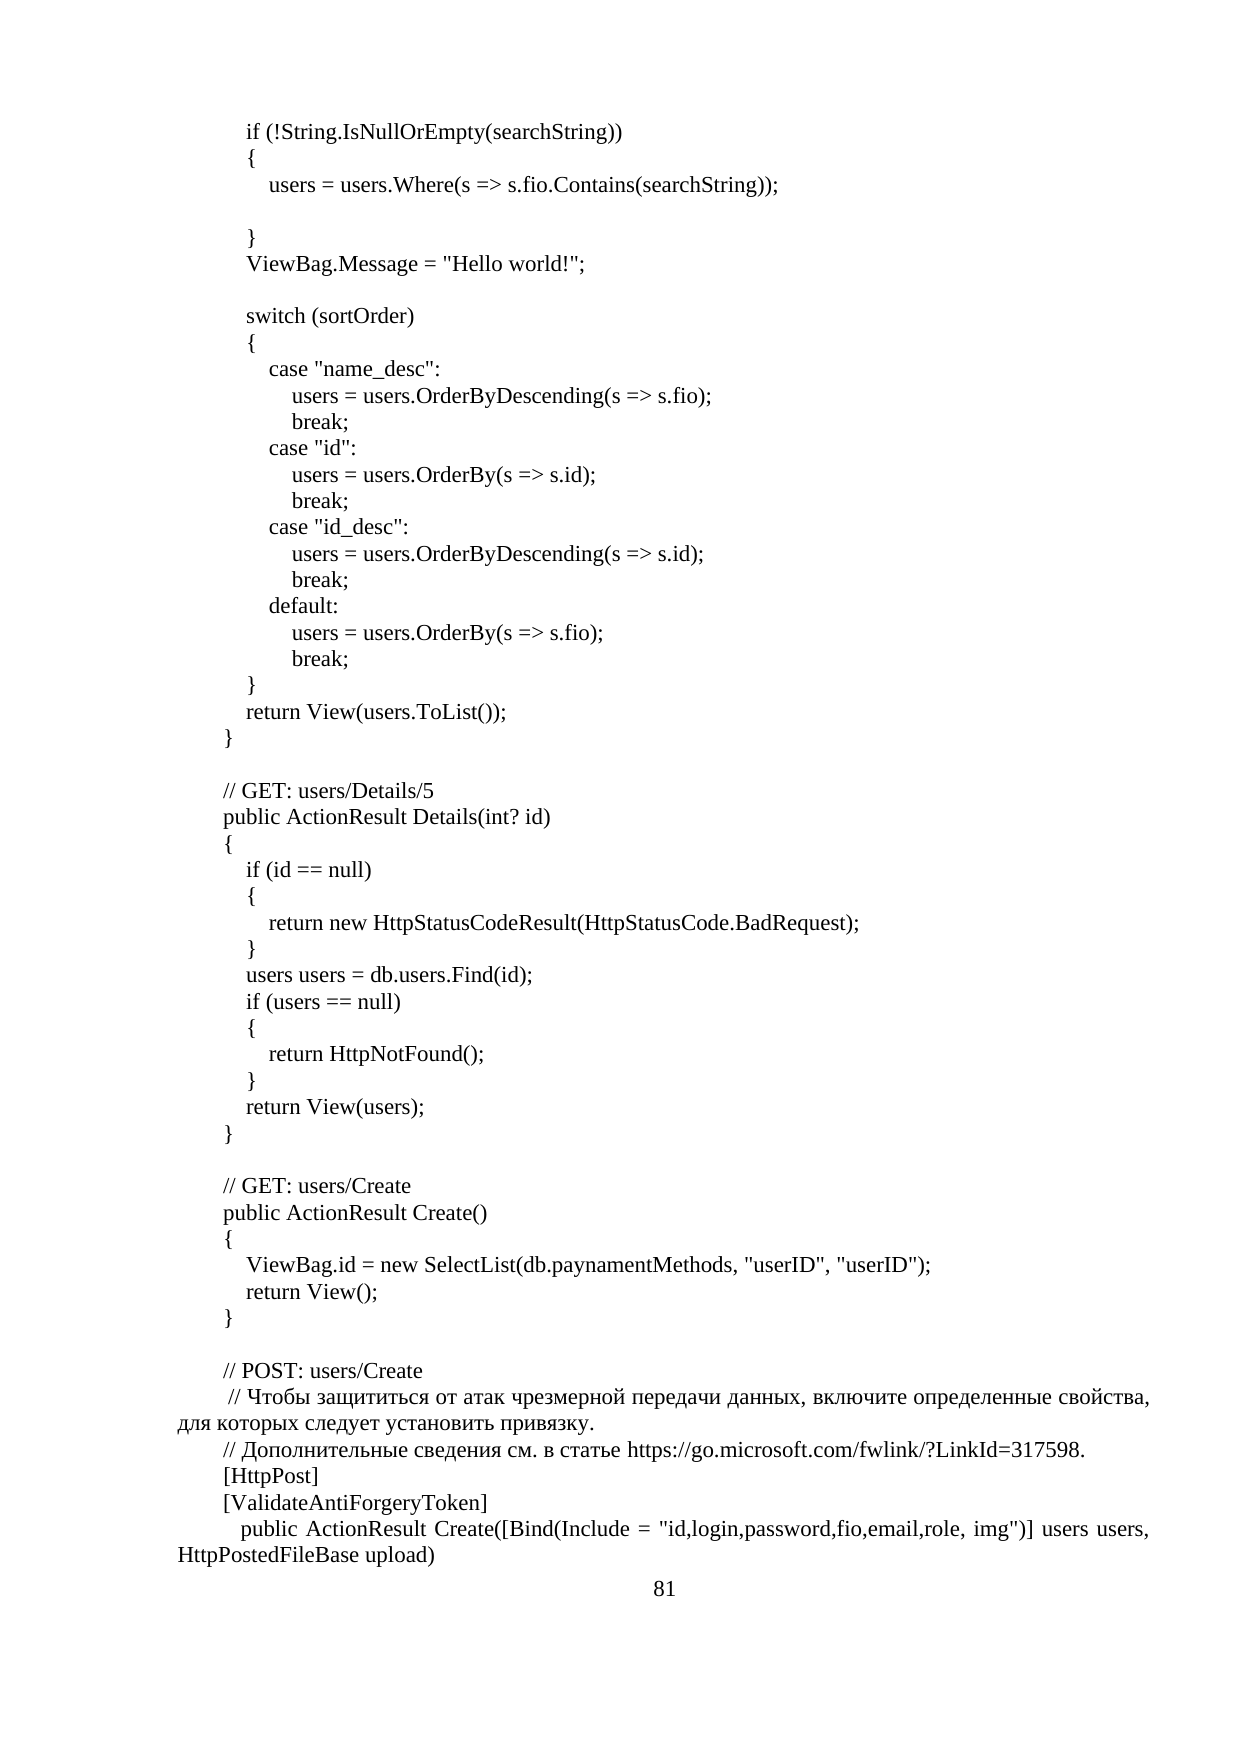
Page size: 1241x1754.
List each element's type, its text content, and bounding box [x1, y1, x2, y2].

text [HttpPost] [177, 1462, 1152, 1488]
text users = users.Where(s => s.fio.Contains(searchString)); [177, 171, 1152, 197]
text users = users.OrderByDescending(s => s.fio); [177, 382, 1152, 408]
text } [177, 935, 1152, 961]
text users = users.OrderBy(s => s.id); [177, 461, 1152, 487]
text } [177, 1067, 1152, 1093]
text break; [177, 408, 1152, 434]
text case "id_desc": [177, 513, 1152, 540]
text break; [177, 487, 1152, 513]
text public ActionResult Create([Bind(Include = "id,login,password,fio,email,role, img")] users users, HttpPostedFileBase upload) [177, 1515, 1152, 1568]
text return View(); [177, 1278, 1152, 1304]
text public ActionResult Create() [177, 1199, 1152, 1225]
text if (users == null) [177, 988, 1152, 1014]
text // POST: users/Create [177, 1357, 1152, 1383]
text ViewBag.id = new SelectList(db.paynamentMethods, "userID", "userID"); [177, 1251, 1152, 1278]
text default: [177, 592, 1152, 619]
text break; [177, 566, 1152, 592]
text { [177, 144, 1152, 171]
text users = users.OrderBy(s => s.fio); [177, 619, 1152, 645]
text return View(users.ToList()); [177, 698, 1152, 724]
text public ActionResult Details(int? id) [177, 803, 1152, 830]
text } [177, 1304, 1152, 1330]
text { [177, 1225, 1152, 1251]
text break; [177, 645, 1152, 672]
text ViewBag.Message = "Hello world!"; [177, 250, 1152, 276]
text users users = db.users.Find(id); [177, 961, 1152, 988]
text } [177, 672, 1152, 698]
text // GET: users/Create [177, 1172, 1152, 1199]
text return HttpNotFound(); [177, 1041, 1152, 1067]
text { [177, 882, 1152, 909]
text } [177, 223, 1152, 250]
text // Чтобы защититься от атак чрезмерной передачи данных, включите определенные свойства, для которых следует установить привязку. [177, 1383, 1152, 1436]
text // GET: users/Details/5 [177, 777, 1152, 803]
text case "id": [177, 434, 1152, 461]
text return new HttpStatusCodeResult(HttpStatusCode.BadRequest); [177, 909, 1152, 935]
text if (id == null) [177, 856, 1152, 882]
text switch (sortOrder) [177, 303, 1152, 329]
text users = users.OrderByDescending(s => s.id); [177, 540, 1152, 566]
text return View(users); [177, 1093, 1152, 1119]
text case "name_desc": [177, 355, 1152, 382]
text { [177, 830, 1152, 856]
text } [177, 724, 1152, 751]
text { [177, 1014, 1152, 1041]
text if (!String.IsNullOrEmpty(searchString)) [177, 118, 1152, 144]
text // Дополнительные сведения см. в статье https://go.microsoft.com/fwlink/?LinkId=317598. [177, 1436, 1152, 1462]
text { [177, 329, 1152, 355]
text [ValidateAntiForgeryToken] [177, 1488, 1152, 1515]
text } [177, 1119, 1152, 1146]
